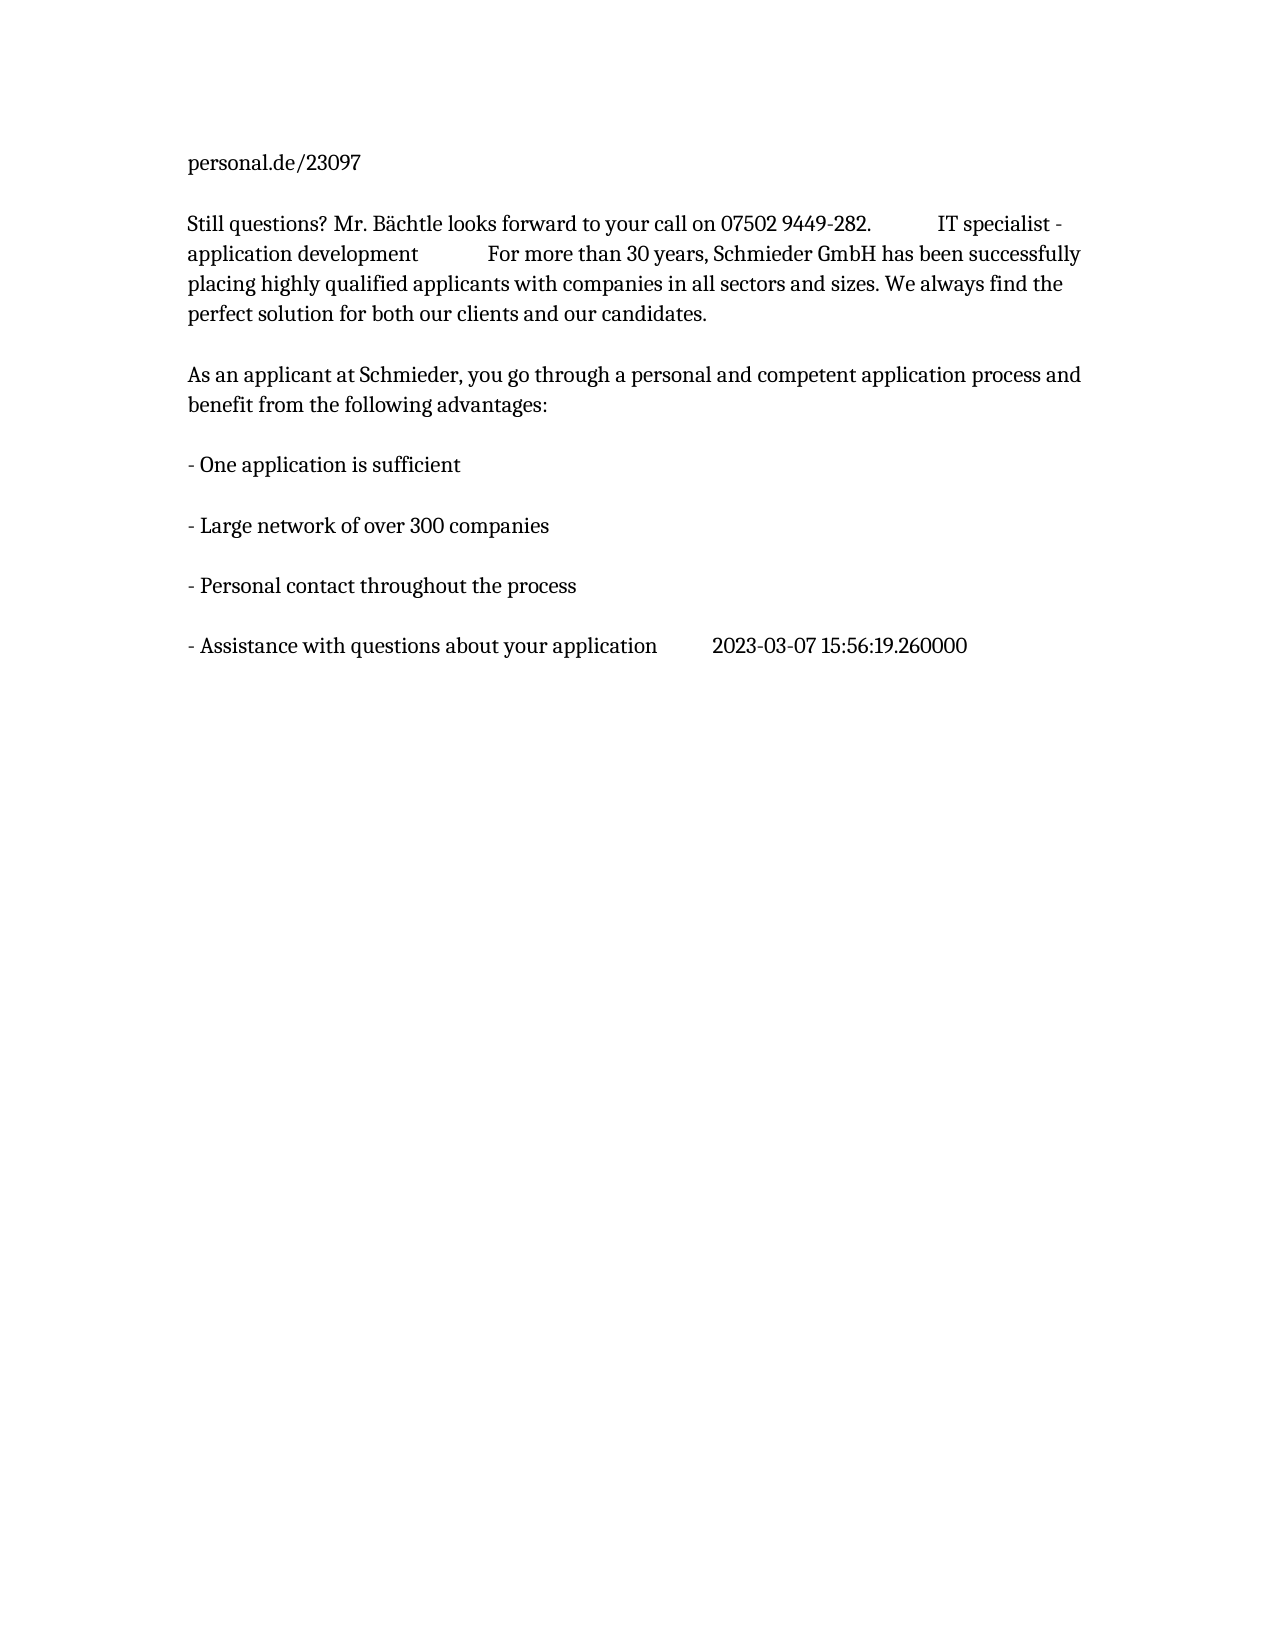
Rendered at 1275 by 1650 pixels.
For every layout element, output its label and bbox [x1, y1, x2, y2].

text [187, 150, 1087, 690]
